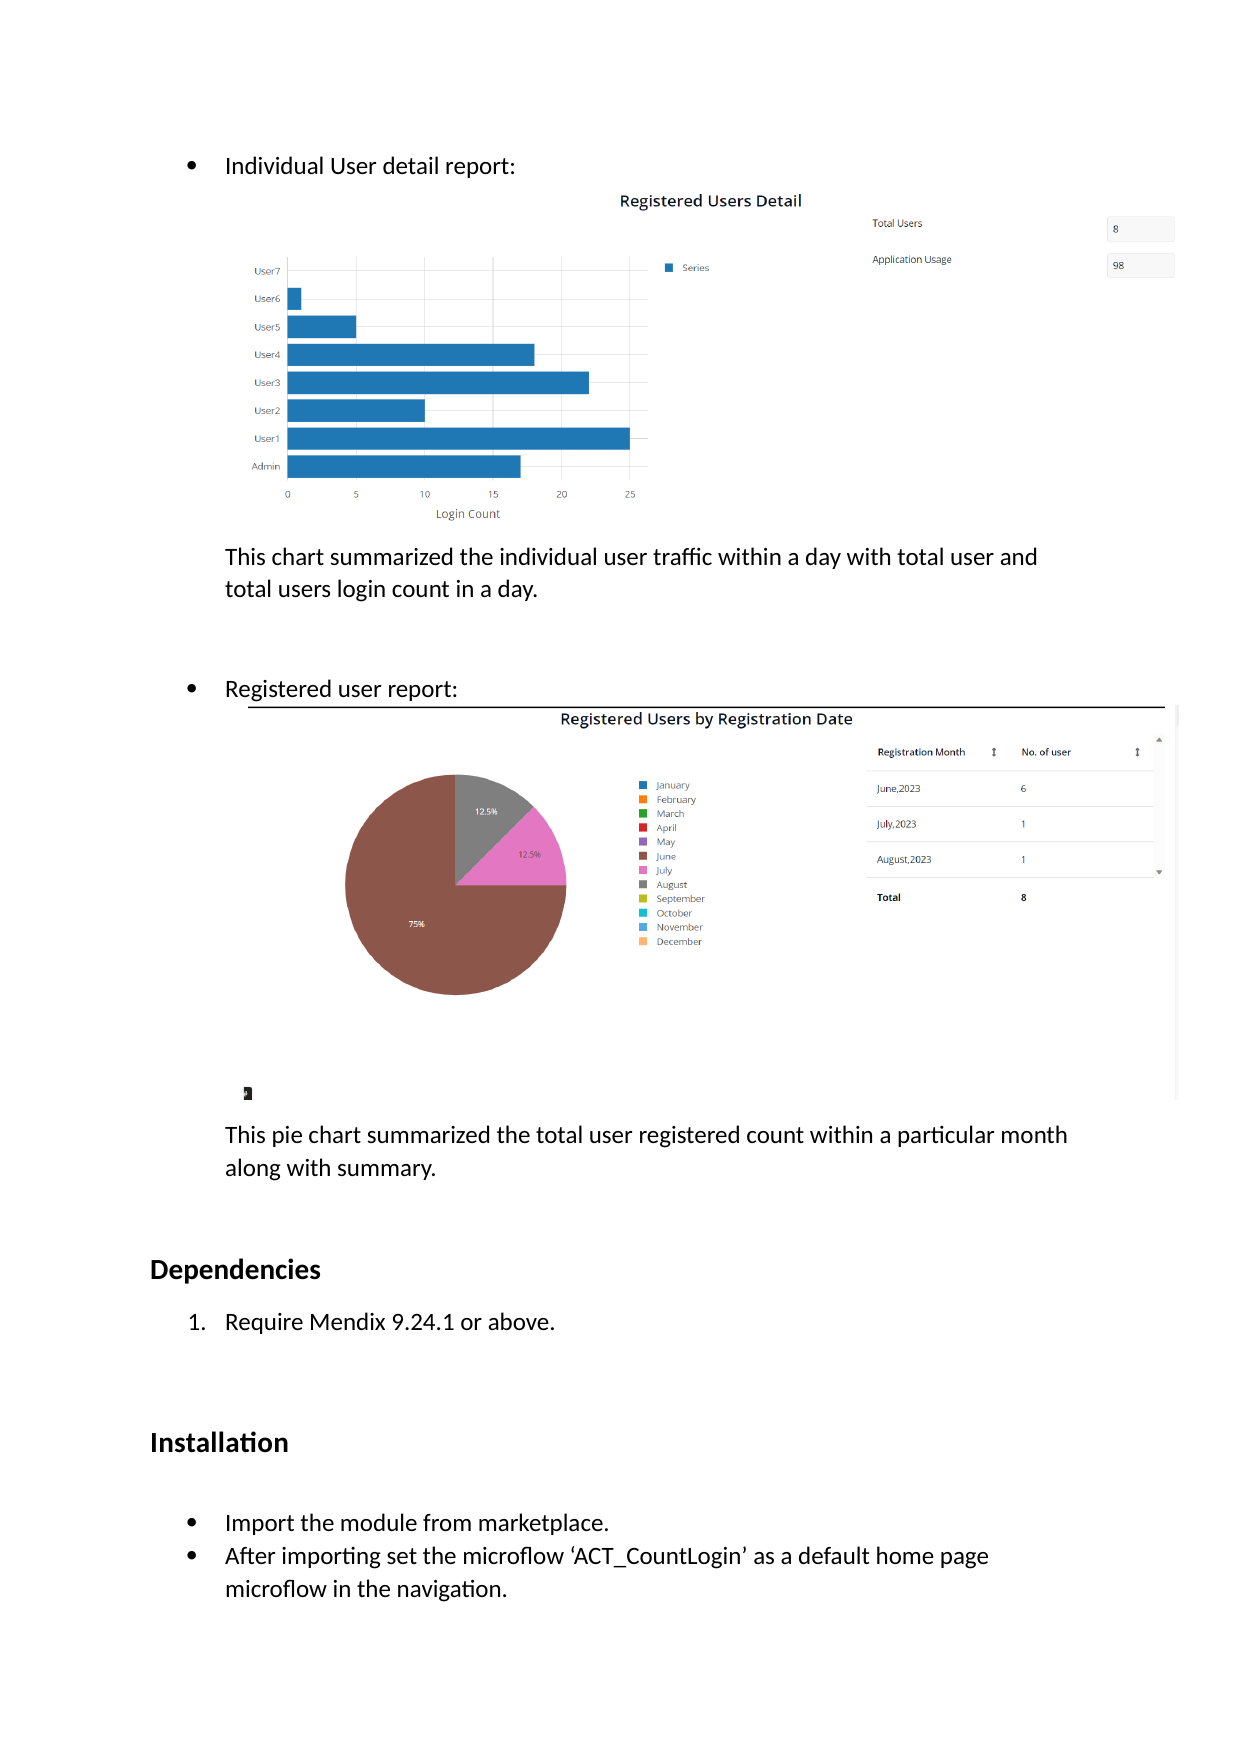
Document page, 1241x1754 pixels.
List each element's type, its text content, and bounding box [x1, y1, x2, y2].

list Import the module from marketplace. [187, 1507, 1090, 1538]
text Dependencies [150, 1251, 1090, 1287]
list Require Mendix 9.24.1 or above. [187, 1306, 1090, 1337]
list Individual User detail report: [187, 150, 1090, 522]
subtitle Installation [150, 1424, 1090, 1460]
text This chart summarized the individual user traffic within a day with total user and total users login count in a day. [225, 541, 1090, 604]
text This pie chart summarized the total user registered count within a particular month along with summary. [225, 1119, 1090, 1182]
list Registered user report: [187, 673, 1090, 1100]
list After importing set the microflow ‘ACT_CountLogin’ as a default home page microflow in the navigation. [187, 1540, 1090, 1603]
